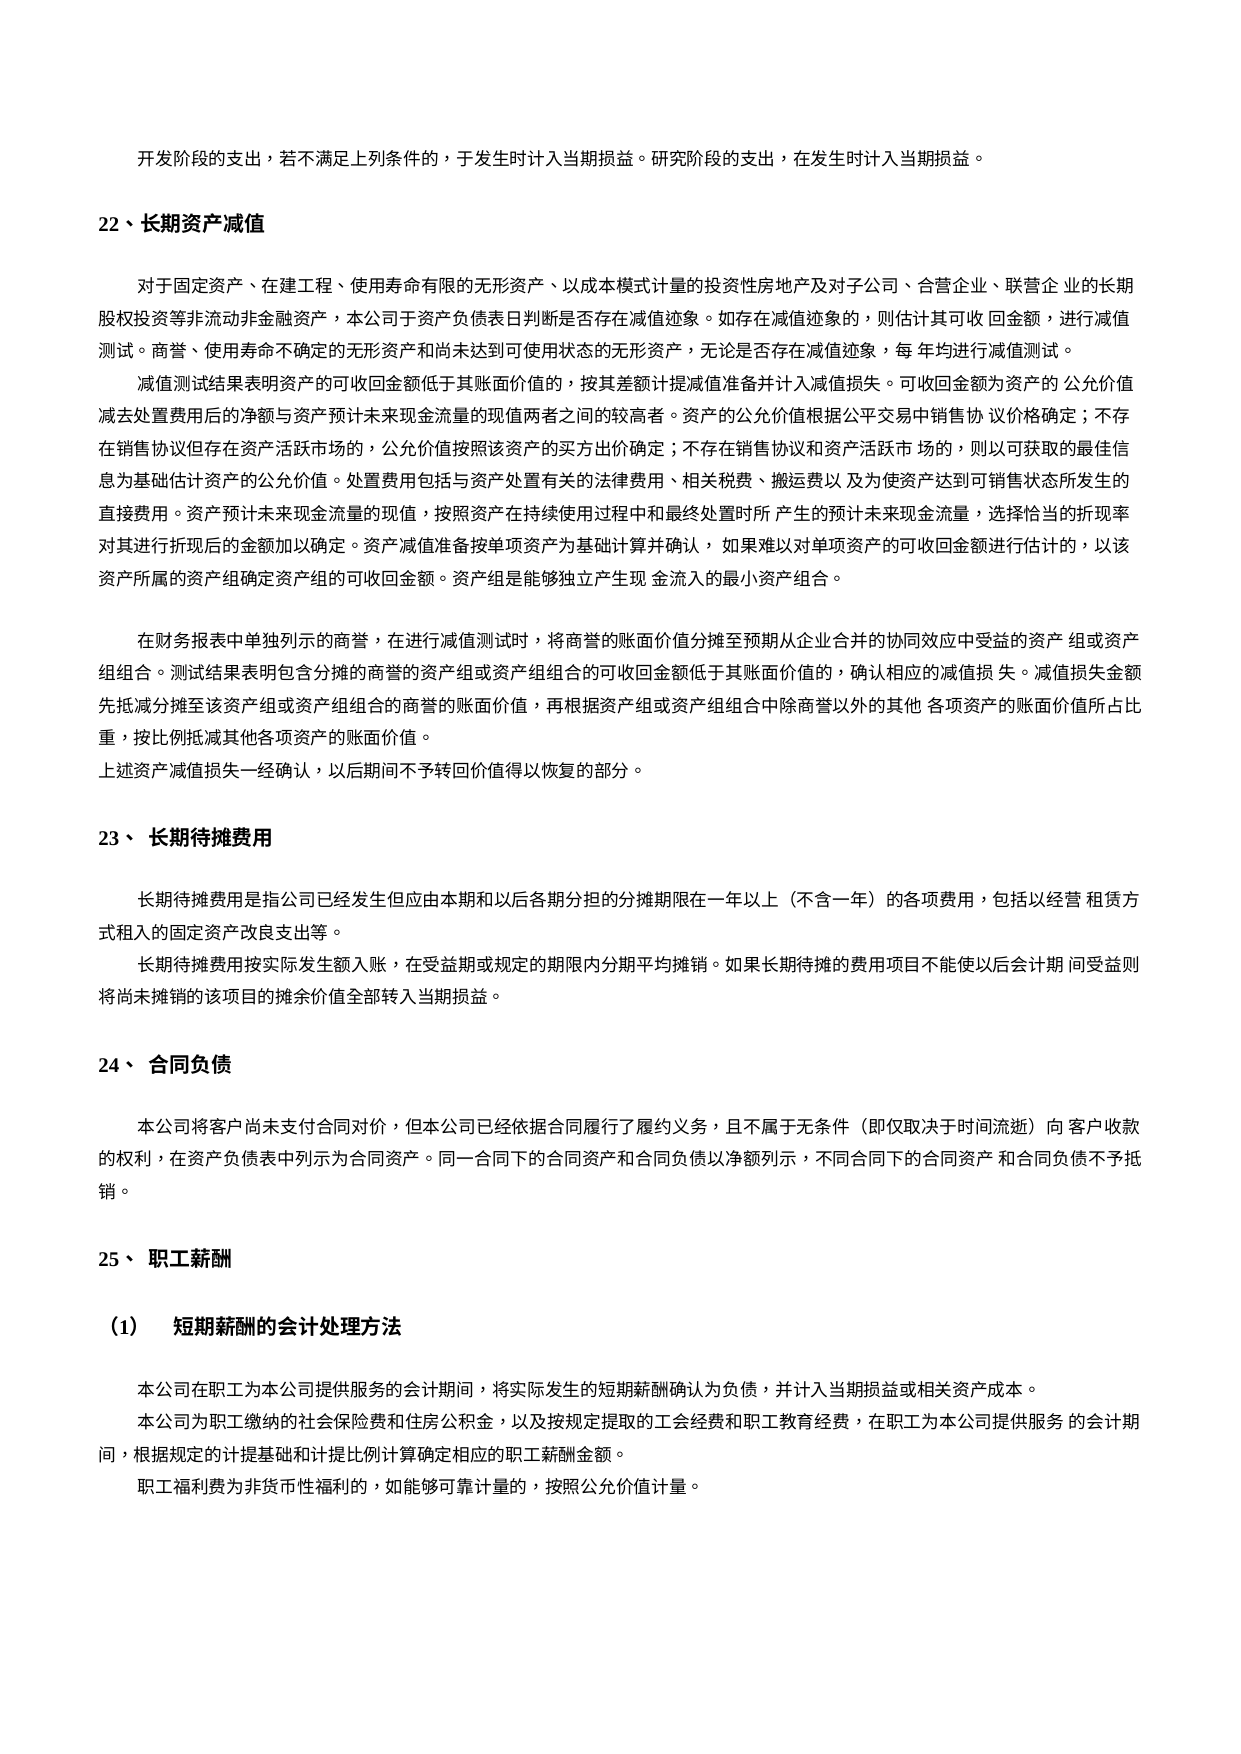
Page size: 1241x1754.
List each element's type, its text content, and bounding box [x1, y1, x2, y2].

text 开发阶段的支出，若不满足上列条件的，于发生时计入当期损益。研究阶段的支出，在发生时计入当期损益。 [98, 138, 1143, 172]
text 在财务报表中单独列示的商誉，在进行减值测试时，将商誉的账面价值分摊至预期从企业合并的协同效应中受益的资产 组或资产组组合。测试结果表明包含分摊的商誉的资产组或资产组组合的可收回金额低于其账面价值的，确认相应的减值损 失。减值损失金额先抵减分摊至该资产组或资产组组合的商誉的账面价值，再根据资产组或资产组组合中除商誉以外的其他 各项资产的账面价值所占比重，按比例抵减其他各项资产的账面价值。 [98, 621, 1143, 751]
text 长期待摊费用是指公司已经发生但应由本期和以后各期分担的分摊期限在一年以上（不含一年）的各项费用，包括以经营 租赁方式租入的固定资产改良支出等。 [98, 881, 1143, 946]
text 本公司为职工缴纳的社会保险费和住房公积金，以及按规定提取的工会经费和职工教育经费，在职工为本公司提供服务 的会计期间，根据规定的计提基础和计提比例计算确定相应的职工薪酬金额。 [98, 1402, 1143, 1467]
text 减值测试结果表明资产的可收回金额低于其账面价值的，按其差额计提减值准备并计入减值损失。可收回金额为资产的 公允价值减去处置费用后的净额与资产预计未来现金流量的现值两者之间的较高者。资产的公允价值根据公平交易中销售协 议价格确定；不存在销售协议但存在资产活跃市场的，公允价值按照该资产的买方出价确定；不存在销售协议和资产活跃市 场的，则以可获取的最佳信息为基础估计资产的公允价值。处置费用包括与资产处置有关的法律费用、相关税费、搬运费以 及为使资产达到可销售状态所发生的直接费用。资产预计未来现金流量的现值，按照资产在持续使用过程中和最终处置时所 产生的预计未来现金流量，选择恰当的折现率对其进行折现后的金额加以确定。资产减值准备按单项资产为基础计算并确认， 如果难以对单项资产的可收回金额进行估计的，以该资产所属的资产组确定资产组的可收回金额。资产组是能够独立产生现 金流入的最小资产组合。 [98, 364, 1143, 592]
text 对于固定资产、在建工程、使用寿命有限的无形资产、以成本模式计量的投资性房地产及对子公司、合营企业、联营企 业的长期股权投资等非流动非金融资产，本公司于资产负债表日判断是否存在减值迹象。如存在减值迹象的，则估计其可收 回金额，进行减值测试。商誉、使用寿命不确定的无形资产和尚未达到可使用状态的无形资产，无论是否存在减值迹象，每 年均进行减值测试。 [98, 267, 1143, 364]
subtitle 22、长期资产减值 [98, 209, 1143, 238]
text 上述资产减值损失一经确认，以后期间不予转回价值得以恢复的部分。 [98, 751, 1143, 784]
text 职工福利费为非货币性福利的，如能够可靠计量的，按照公允价值计量。 [98, 1467, 1143, 1500]
text 长期待摊费用按实际发生额入账，在受益期或规定的期限内分期平均摊销。如果长期待摊的费用项目不能使以后会计期 间受益则将尚未摊销的该项目的摊余价值全部转入当期损益。 [98, 946, 1143, 1010]
subtitle 25、 职工薪酬 [98, 1244, 1143, 1273]
subtitle 23、 长期待摊费用 [98, 823, 1143, 852]
text 本公司将客户尚未支付合同对价，但本公司已经依据合同履行了履约义务，且不属于无条件（即仅取决于时间流逝）向 客户收款的权利，在资产负债表中列示为合同资产。同一合同下的合同资产和合同负债以净额列示，不同合同下的合同资产 和合同负债不予抵销。 [98, 1107, 1143, 1205]
text 本公司在职工为本公司提供服务的会计期间，将实际发生的短期薪酬确认为负债，并计入当期损益或相关资产成本。 [98, 1370, 1143, 1402]
subtitle （1） 短期薪酬的会计处理方法 [98, 1312, 1143, 1341]
subtitle 24、 合同负债 [98, 1050, 1143, 1078]
